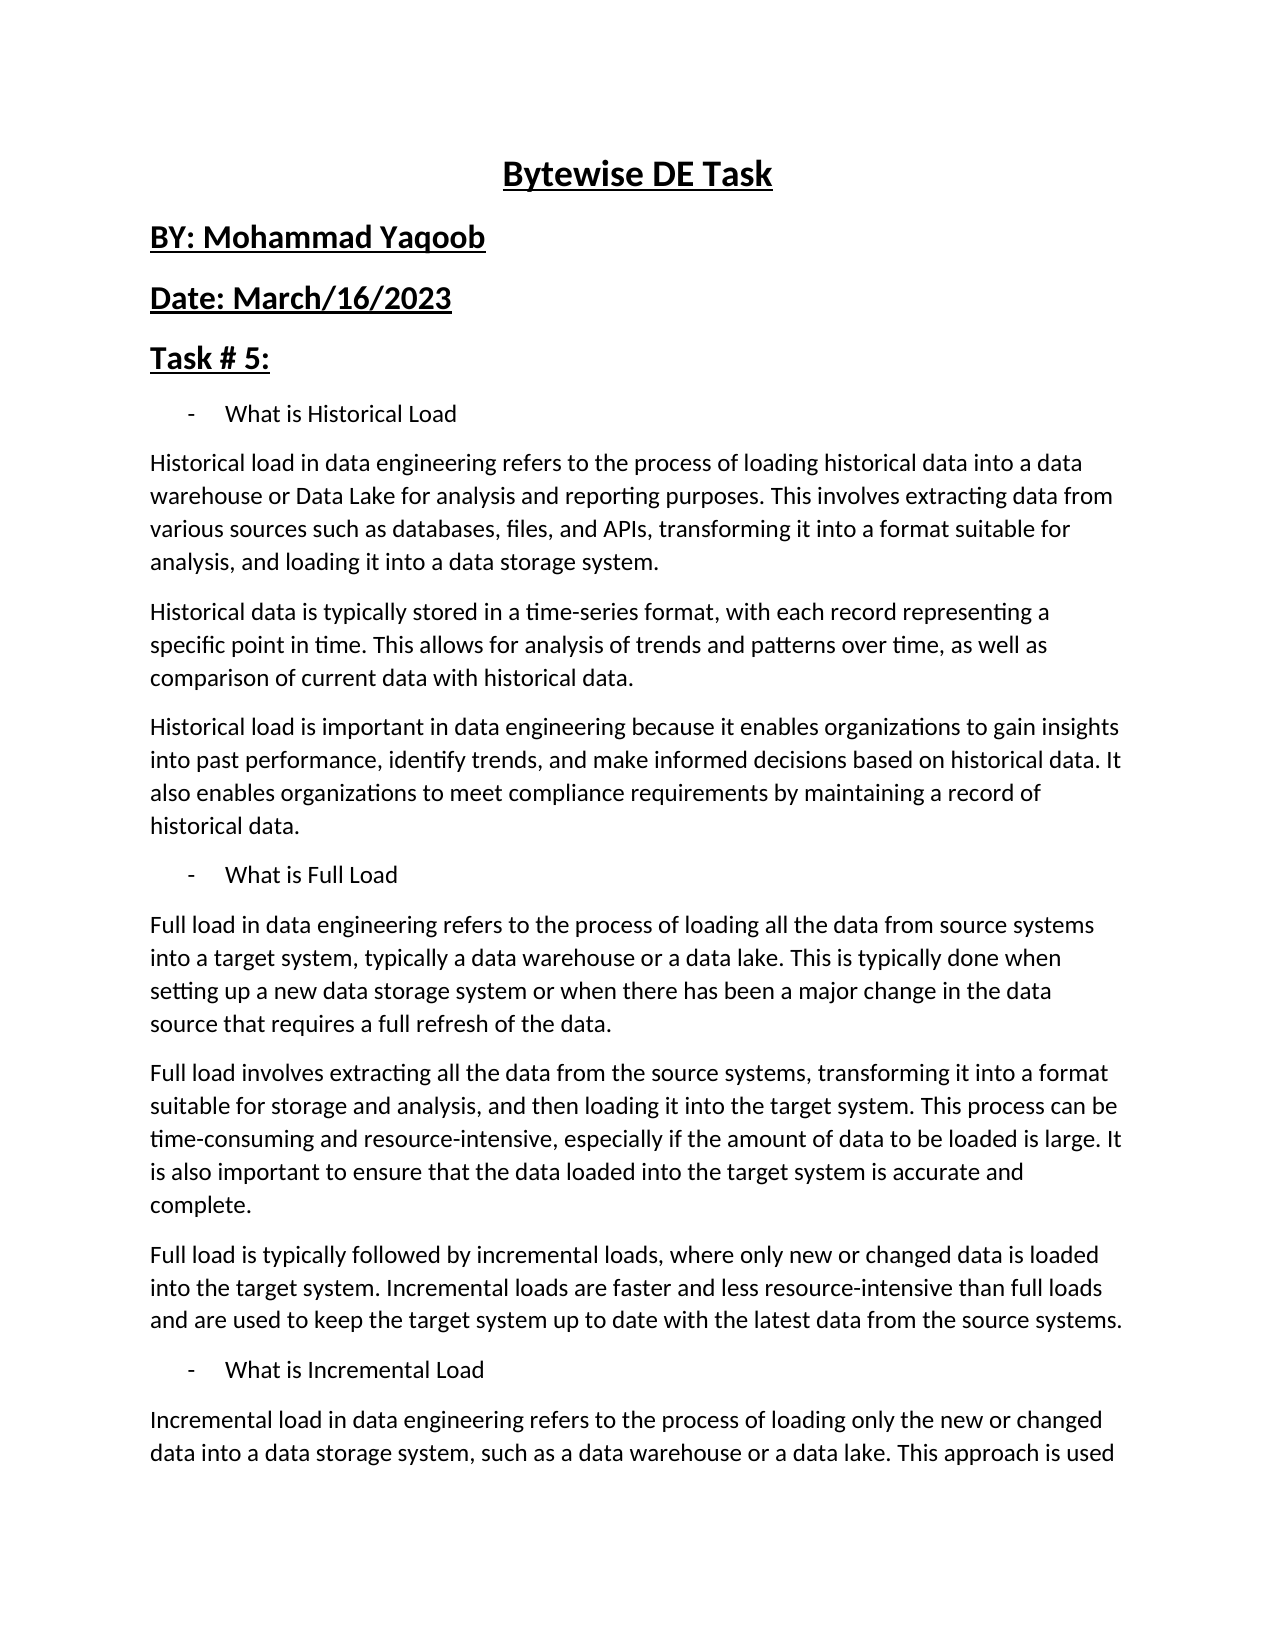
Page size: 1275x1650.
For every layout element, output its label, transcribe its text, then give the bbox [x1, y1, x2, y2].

list What is Historical Load [187, 398, 1125, 428]
list What is Incremental Load [187, 1354, 1125, 1385]
text Historical load in data engineering refers to the process of loading historical data into a data warehouse or Data Lake for analysis and reporting purposes. This involves extracting data from various sources such as databases, files, and APIs, transforming it into a format suitable for analysis, and loading it into a data storage system. [150, 448, 1125, 577]
text Full load is typically followed by incremental loads, where only new or changed data is loaded into the target system. Incremental loads are faster and less resource-intensive than full loads and are used to keep the target system up to date with the latest data from the source systems. [150, 1239, 1125, 1335]
text Full load in data engineering refers to the process of loading all the data from source systems into a target system, typically a data warehouse or a data lake. This is typically done when setting up a new data storage system or when there has been a major change in the data source that requires a full refresh of the data. [150, 909, 1125, 1038]
text Bytewise DE Task [150, 150, 1125, 196]
text Historical load is important in data engineering because it enables organizations to gain insights into past performance, identify trends, and make informed decisions based on historical data. It also enables organizations to meet compliance requirements by maintaining a record of historical data. [150, 711, 1125, 841]
list What is Full Load [187, 860, 1125, 890]
text Historical data is typically stored in a time-series format, with each record representing a specific point in time. This allows for analysis of trends and patterns over time, as well as comparison of current data with historical data. [150, 596, 1125, 692]
text BY: Mohammad Yaqoob [150, 216, 1125, 257]
text Full load involves extracting all the data from the source systems, transforming it into a format suitable for storage and analysis, and then loading it into the target system. This process can be time-consuming and resource-intensive, especially if the amount of data to be loaded is large. It is also important to ensure that the data loaded into the target system is accurate and complete. [150, 1058, 1125, 1220]
text Task # 5: [150, 337, 1125, 378]
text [150, 1404, 1125, 1467]
text Date: March/16/2023 [150, 277, 1125, 317]
